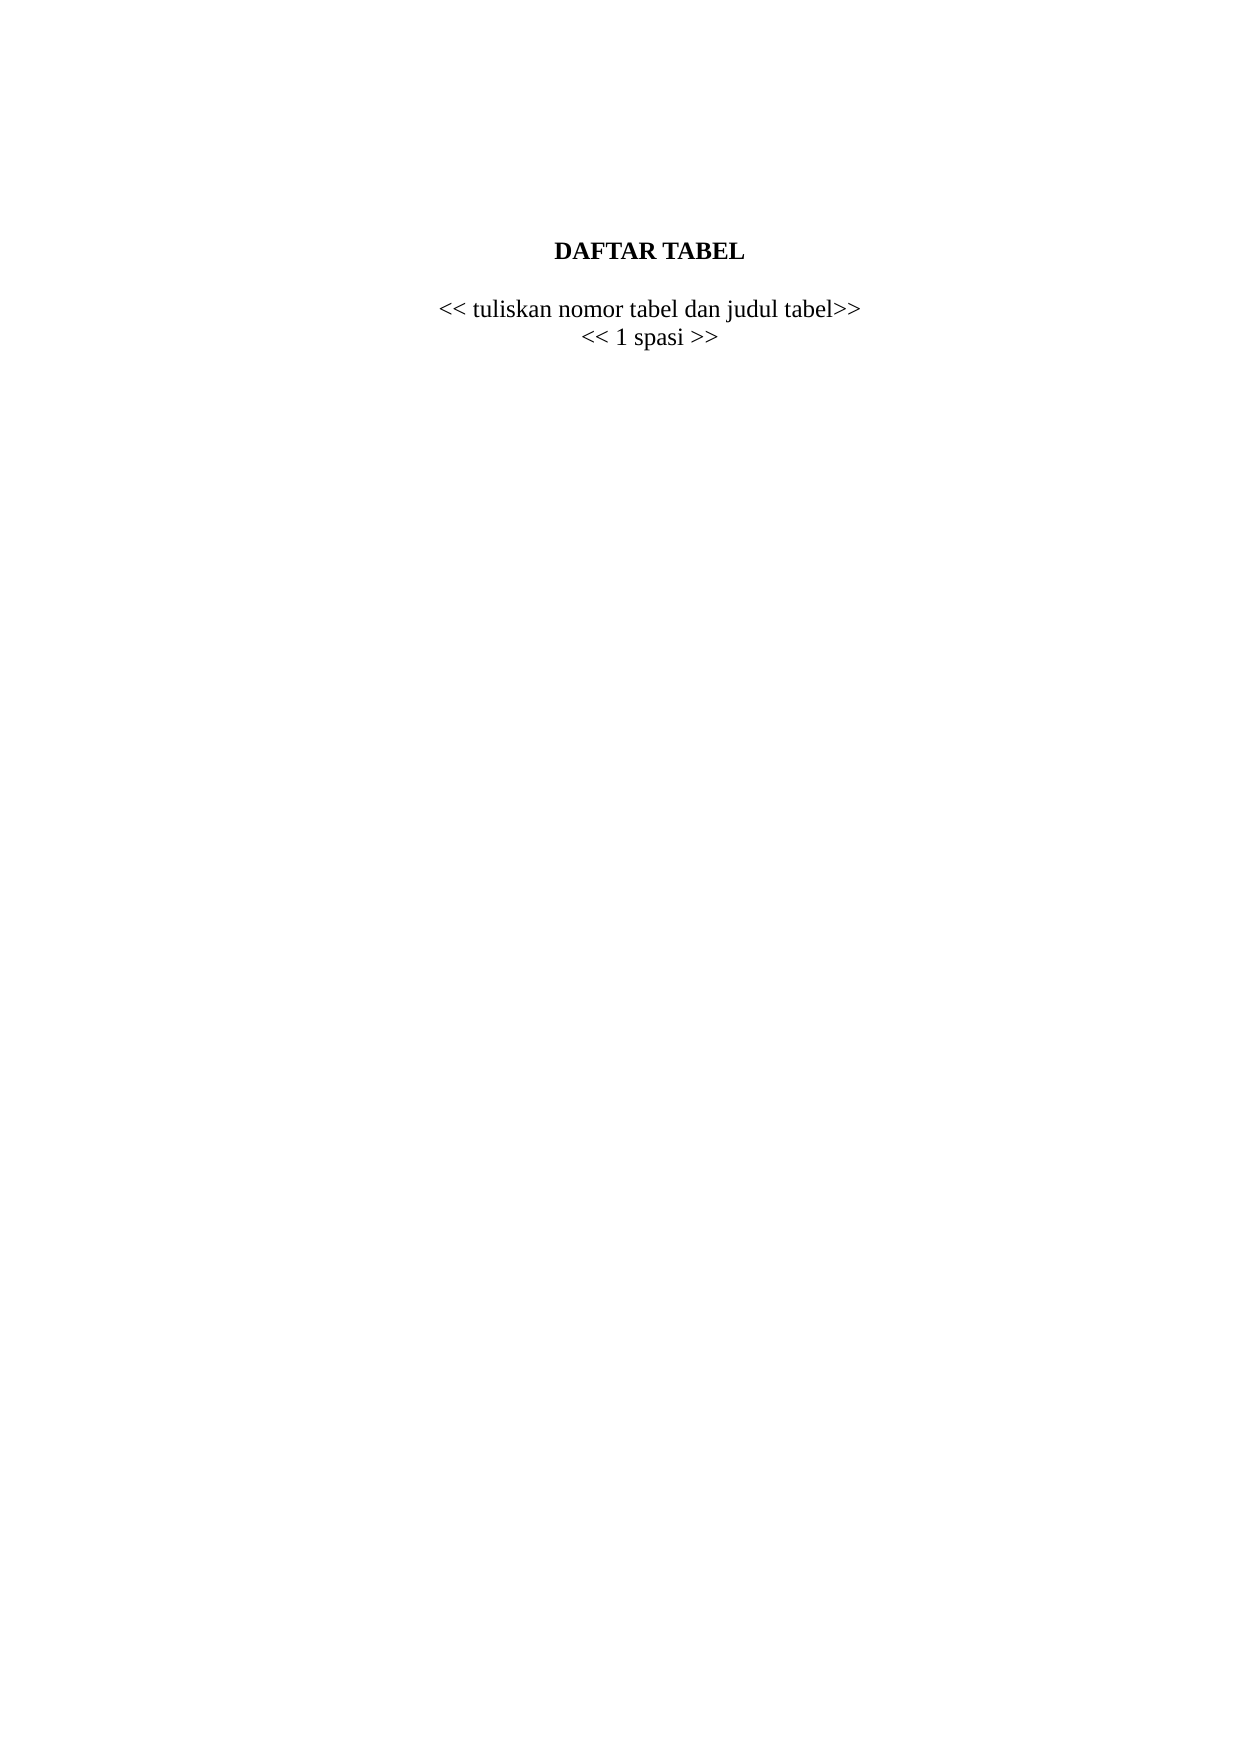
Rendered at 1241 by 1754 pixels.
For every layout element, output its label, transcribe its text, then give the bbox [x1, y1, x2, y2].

text << tuliskan nomor tabel dan judul tabel>> [236, 294, 1063, 322]
title DAFTAR TABEL [236, 236, 1063, 265]
text << 1 spasi >> [236, 322, 1063, 351]
